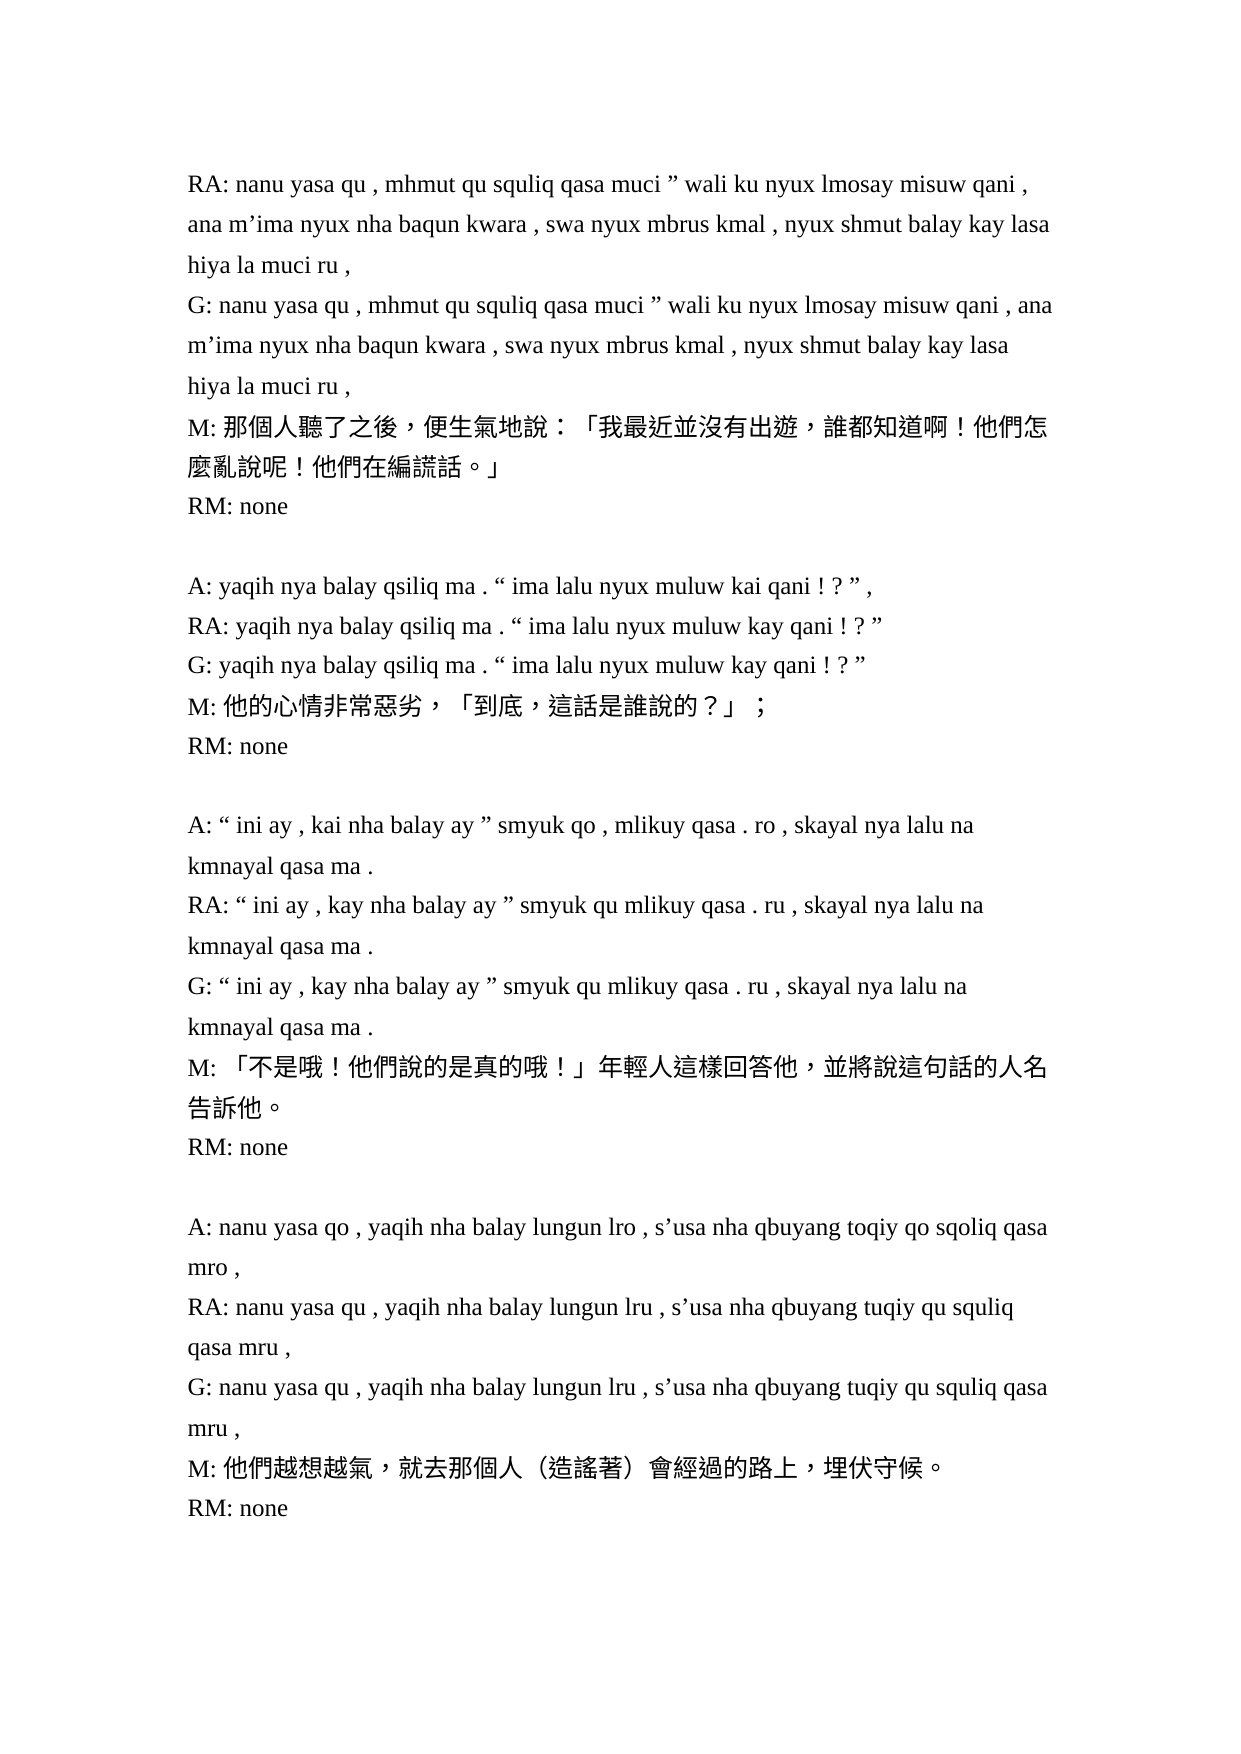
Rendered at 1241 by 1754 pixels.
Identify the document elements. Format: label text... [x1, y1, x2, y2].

text RM: none [187, 487, 1053, 524]
text RA: nanu yasa qu , mhmut qu squliq qasa muci ” wali ku nyux lmosay misuw qani , ana m’ima nyux nha baqun kwara , swa nyux mbrus kmal , nyux shmut balay kay lasa hiya la muci ru , G: nanu yasa qu , mhmut qu squliq qasa muci ” wali ku nyux lmosay misuw qani , ana m’ima nyux nha baqun kwara , swa nyux mbrus kmal , nyux shmut balay kay lasa hiya la muci ru , [187, 164, 1053, 404]
text A: yaqih nya balay qsiliq ma . “ ima lalu nyux muluw kai qani ! ? ” , [187, 567, 1053, 604]
text M: 他的心情非常惡劣，「到底，這話是誰說的？」； [187, 686, 1053, 723]
text A: nanu yasa qo , yaqih nha balay lungun lro , s’usa nha qbuyang toqiy qo sqoliq qasa mro , [187, 1207, 1053, 1285]
text M: 那個人聽了之後，便生氣地說：「我最近並沒有出遊，誰都知道啊！他們怎麼亂說呢！他們在編謊話。」 [187, 406, 1053, 484]
text M: 他們越想越氣，就去那個人（造謠著）會經過的路上，埋伏守候。 [187, 1448, 1053, 1486]
text G: nanu yasa qu , yaqih nha balay lungun lru , s’usa nha qbuyang tuqiy qu squliq qasa mru , [187, 1368, 1053, 1446]
text A: “ ini ay , kai nha balay ay ” smyuk qo , mlikuy qasa . ro , skayal nya lalu na kmnayal qasa ma . [187, 806, 1053, 884]
text RA: yaqih nya balay qsiliq ma . “ ima lalu nyux muluw kay qani ! ? ” [187, 606, 1053, 644]
text RM: none [187, 1488, 1053, 1526]
text RM: none [187, 1128, 1053, 1165]
text M: 「不是哦！他們說的是真的哦！」年輕人這樣回答他，並將說這句話的人名告訴他。 [187, 1047, 1053, 1125]
text RA: “ ini ay , kay nha balay ay ” smyuk qu mlikuy qasa . ru , skayal nya lalu na kmnayal qasa ma . G: “ ini ay , kay nha balay ay ” smyuk qu mlikuy qasa . ru , skayal nya lalu na kmnayal qasa ma . [187, 886, 1053, 1045]
text RA: nanu yasa qu , yaqih nha balay lungun lru , s’usa nha qbuyang tuqiy qu squliq qasa mru , [187, 1288, 1053, 1366]
text G: yaqih nya balay qsiliq ma . “ ima lalu nyux muluw kay qani ! ? ” [187, 646, 1053, 684]
text RM: none [187, 726, 1053, 764]
